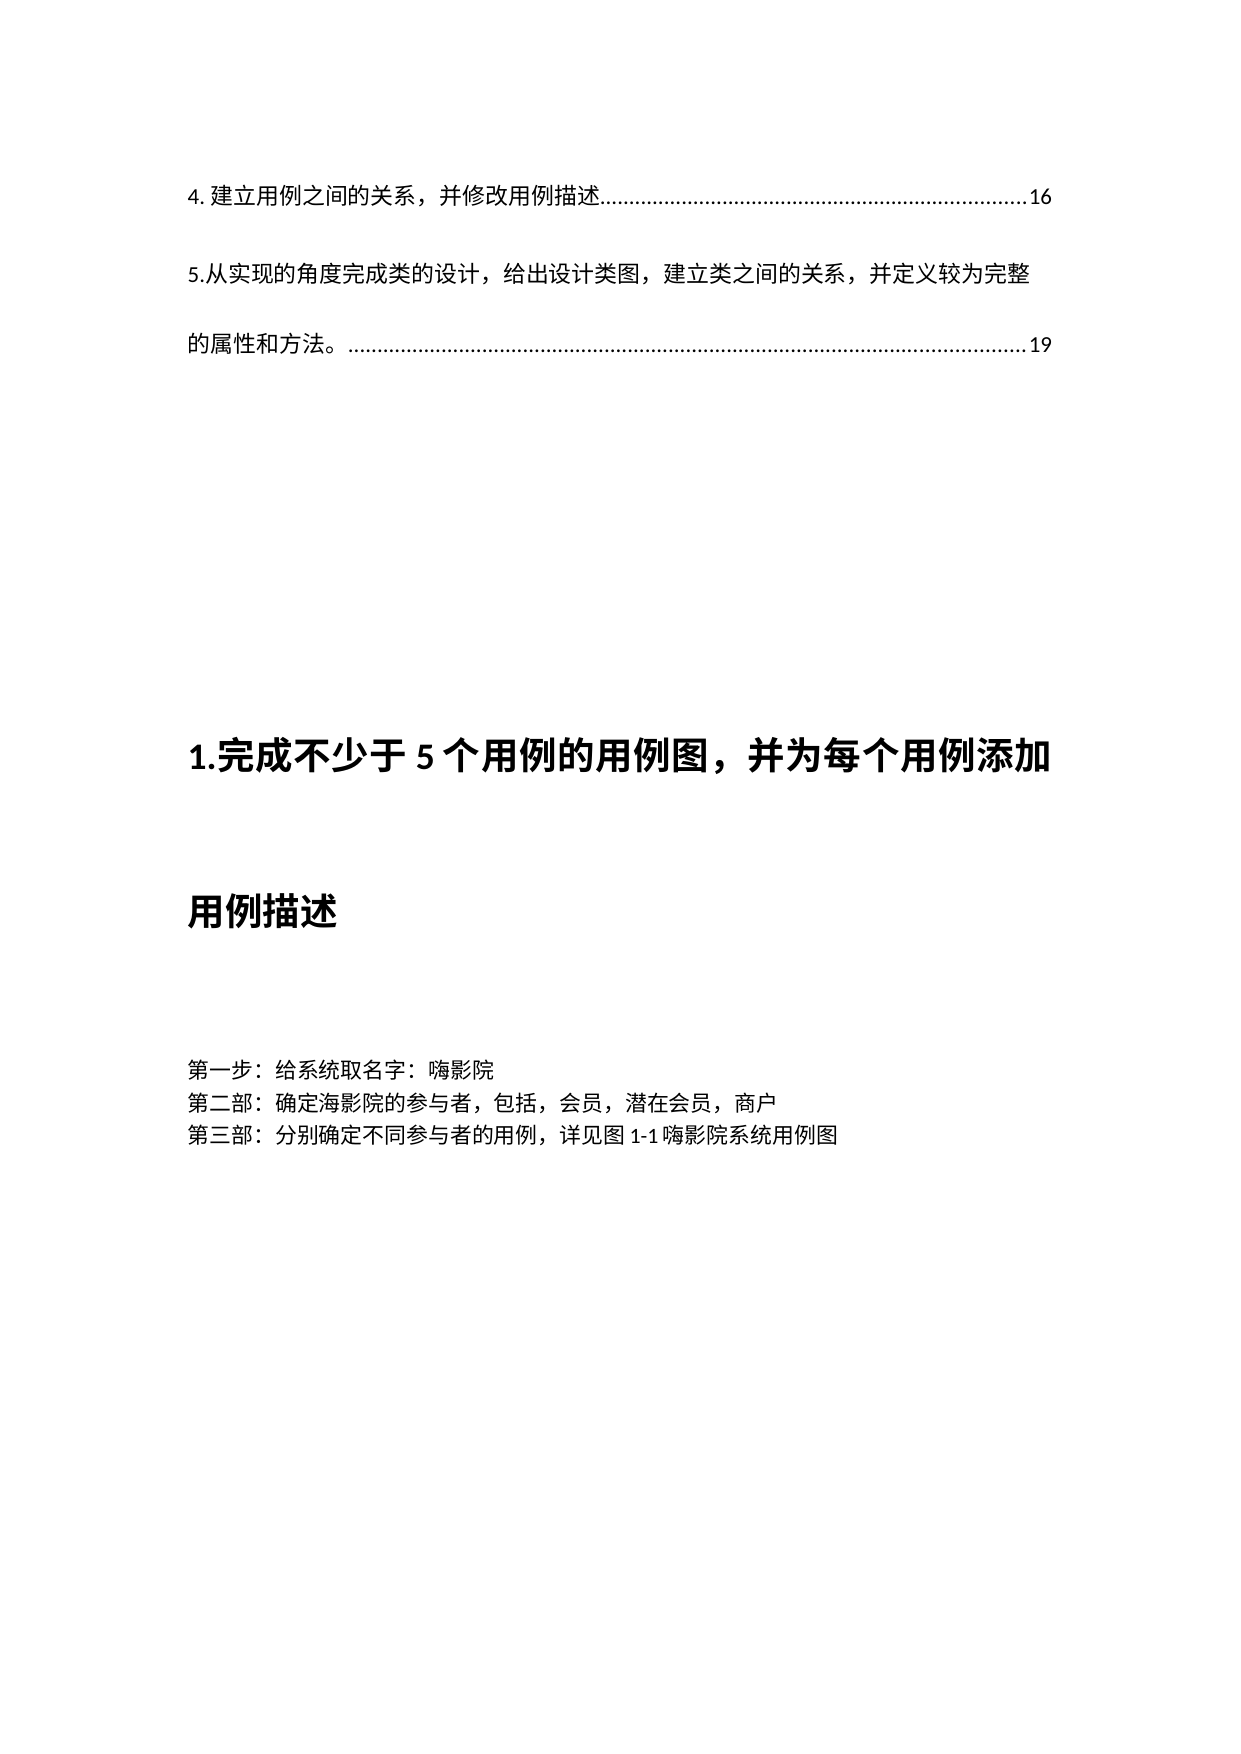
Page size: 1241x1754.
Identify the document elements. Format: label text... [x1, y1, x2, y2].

text 第一步：给系统取名字：嗨影院 [187, 1053, 1053, 1085]
text 第二部：确定海影院的参与者，包括，会员，潜在会员，商户 [187, 1085, 1053, 1118]
subtitle 1.完成不少于5个用例的用例图，并为每个用例添加用例描述 [187, 720, 1053, 942]
text 第三部：分别确定不同参与者的用例，详见图1-1嗨影院系统用例图 [187, 1118, 1053, 1150]
